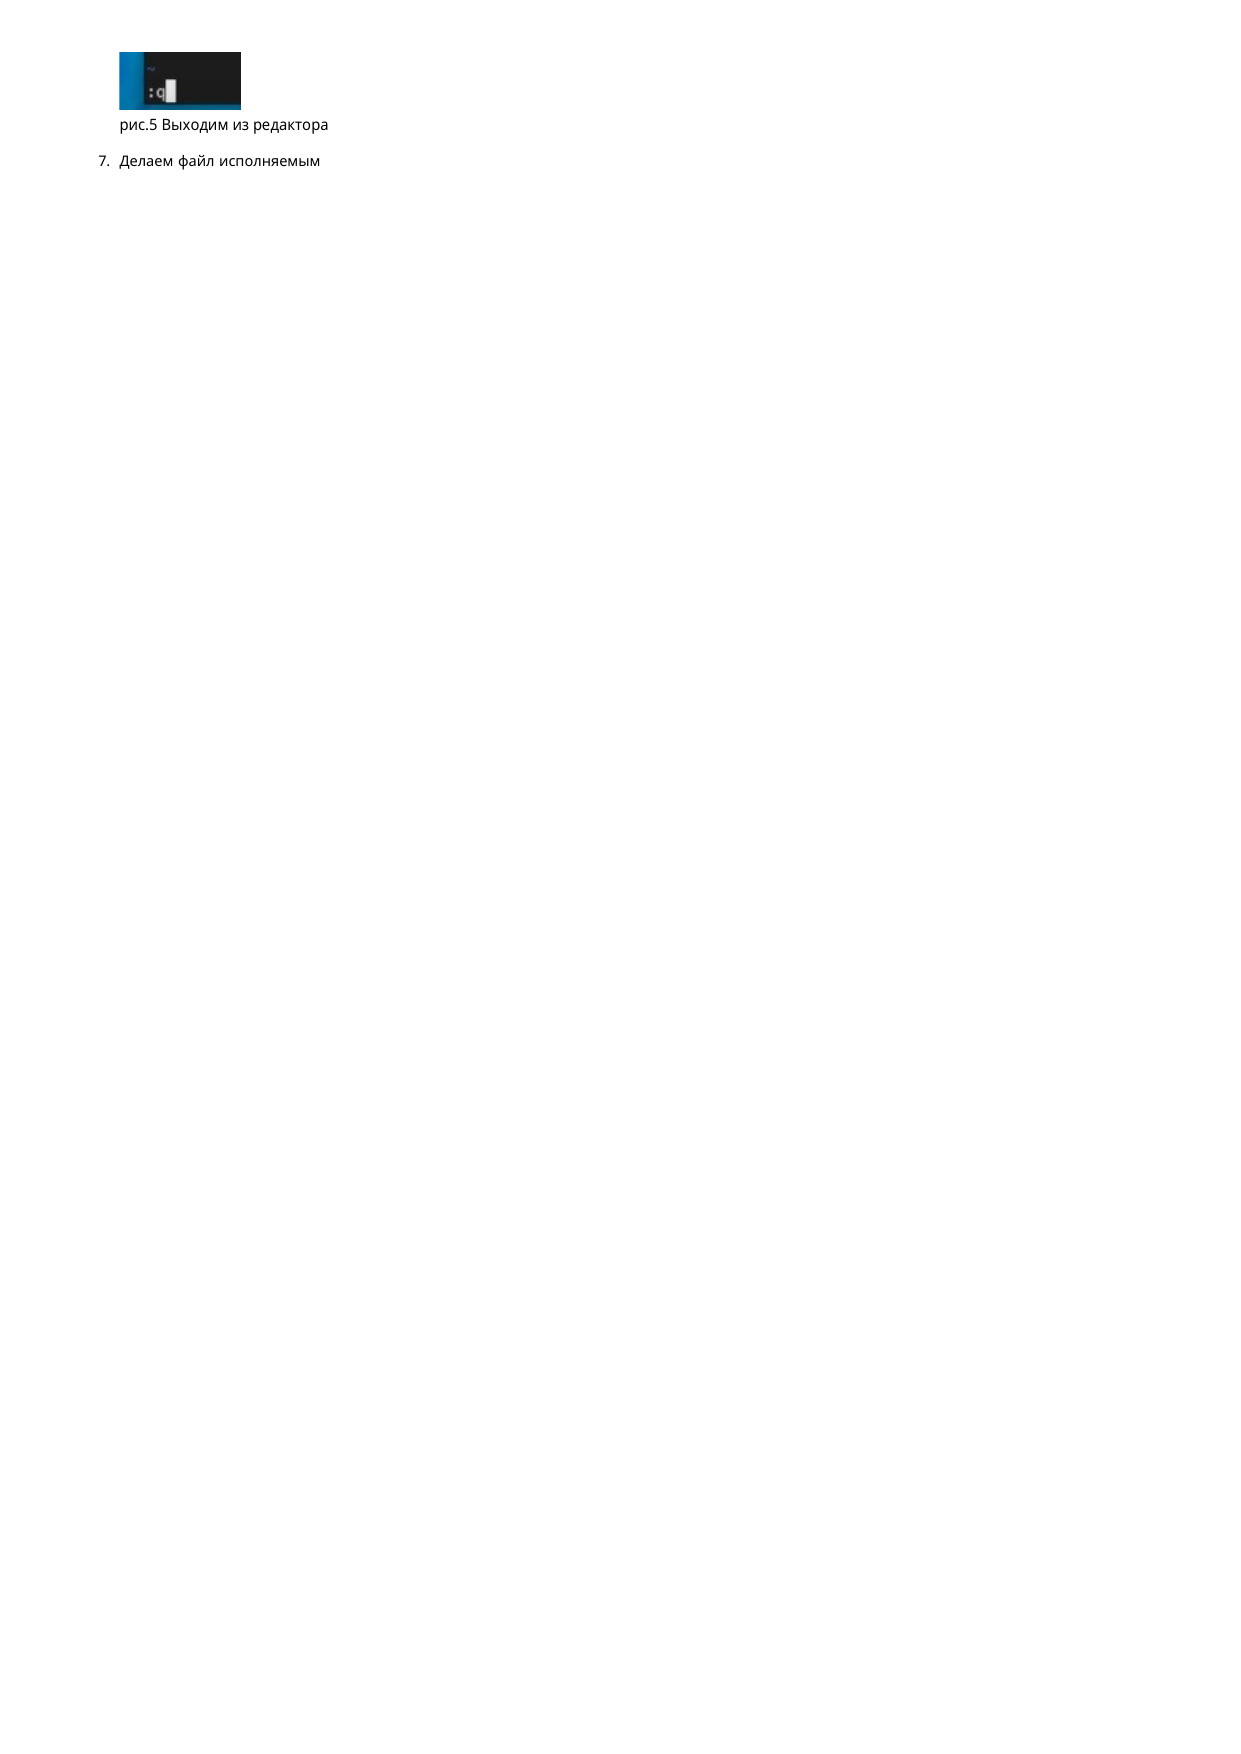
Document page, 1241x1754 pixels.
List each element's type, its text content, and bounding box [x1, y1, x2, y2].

list Делаем файл исполняемым [98, 151, 1151, 170]
text рис.5 Выходим из редактора [119, 113, 1151, 134]
picture [143, 52, 241, 107]
picture [119, 52, 127, 86]
